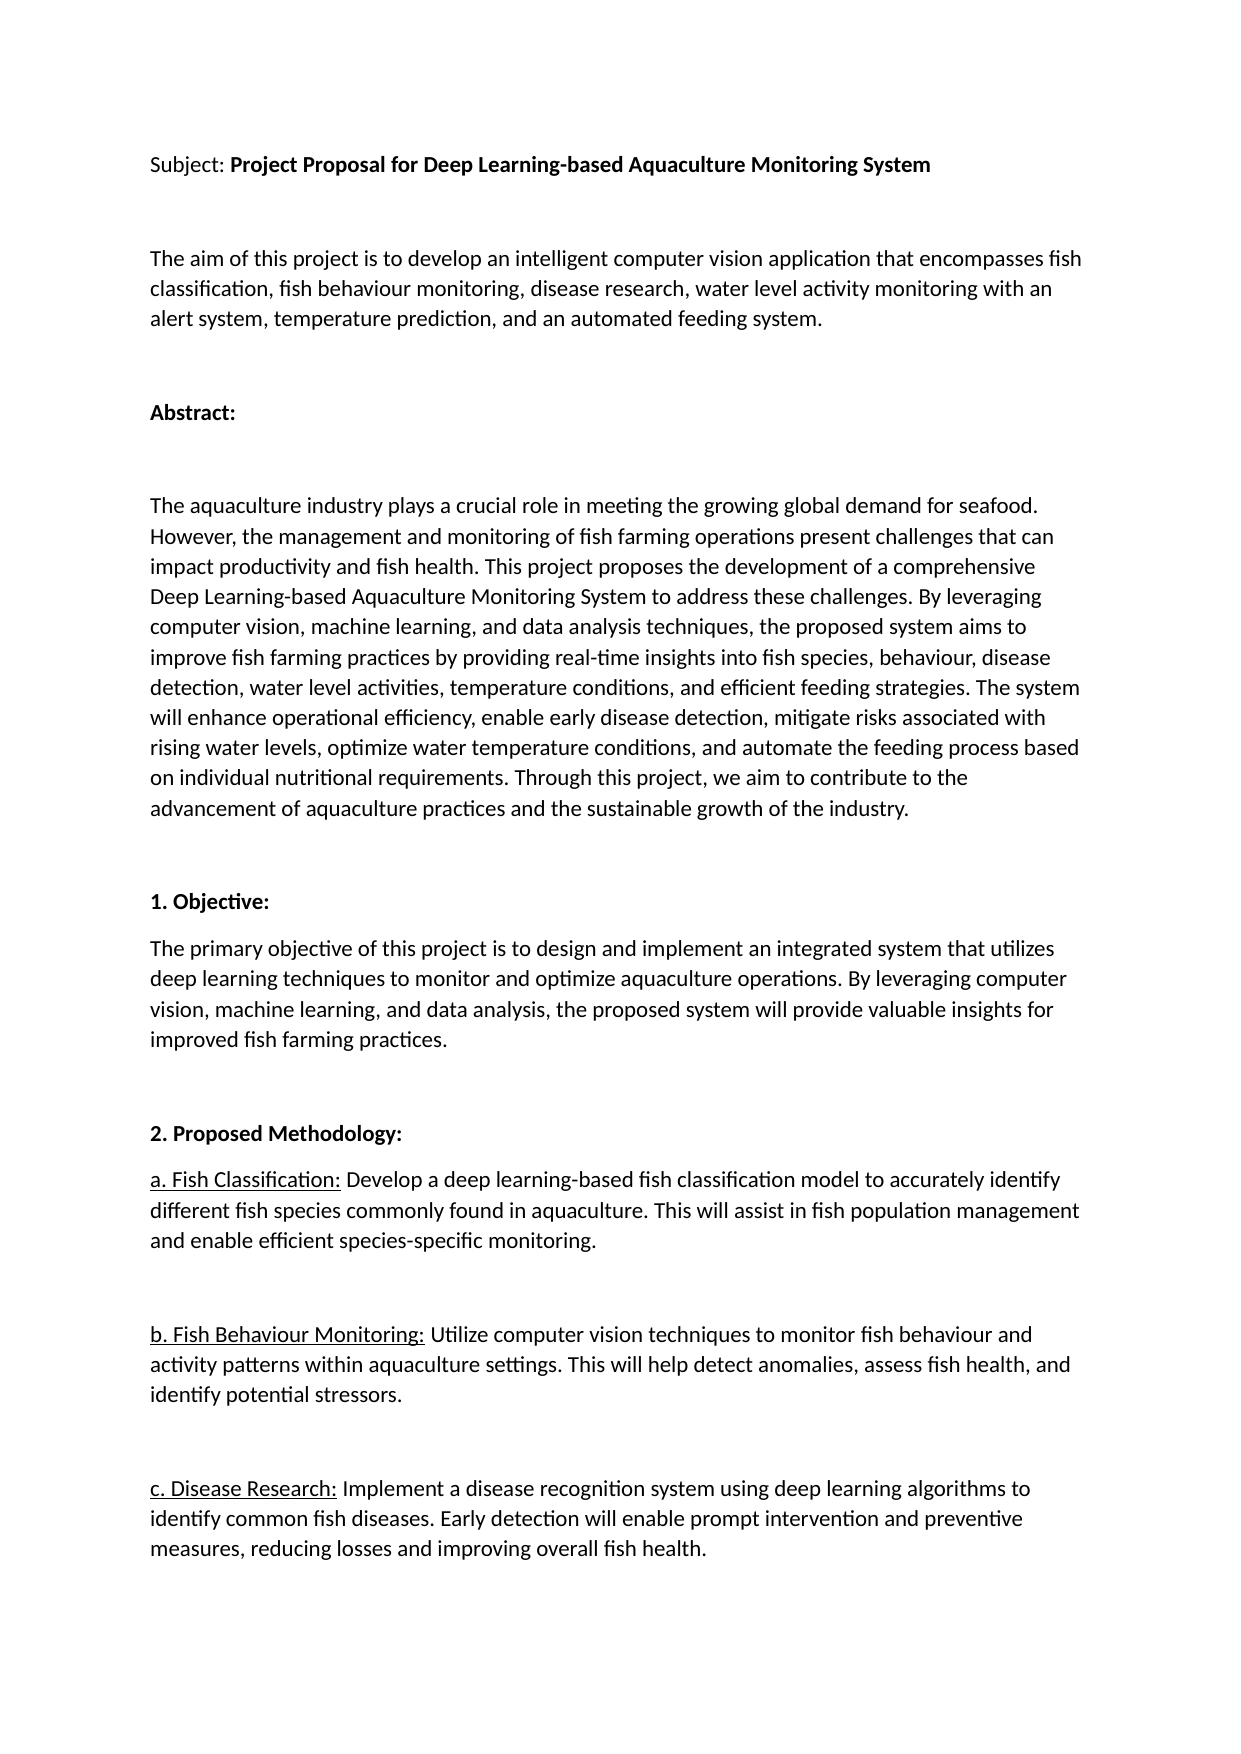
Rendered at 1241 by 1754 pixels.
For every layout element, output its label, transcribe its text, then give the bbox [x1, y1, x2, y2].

text a. Fish Classification: Develop a deep learning-based fish classification model to accurately identify different fish species commonly found in aquaculture. This will assist in fish population management and enable efficient species-specific monitoring. [150, 1166, 1090, 1254]
text The primary objective of this project is to design and implement an integrated system that utilizes deep learning techniques to monitor and optimize aquaculture operations. By leveraging computer vision, machine learning, and data analysis, the proposed system will provide valuable insights for improved fish farming practices. [150, 934, 1090, 1053]
text c. Disease Research: Implement a disease recognition system using deep learning algorithms to identify common fish diseases. Early detection will enable prompt intervention and preventive measures, reducing losses and improving overall fish health. [150, 1474, 1090, 1562]
text The aim of this project is to develop an intelligent computer vision application that encompasses fish classification, fish behaviour monitoring, disease research, water level activity monitoring with an alert system, temperature prediction, and an automated feeding system. [150, 244, 1090, 332]
text Abstract: [150, 398, 1090, 426]
text 2. Proposed Methodology: [150, 1119, 1090, 1147]
text The aquaculture industry plays a crucial role in meeting the growing global demand for seafood. However, the management and monitoring of fish farming operations present challenges that can impact productivity and fish health. This project proposes the development of a comprehensive Deep Learning-based Aquaculture Monitoring System to address these challenges. By leveraging computer vision, machine learning, and data analysis techniques, the proposed system aims to improve fish farming practices by providing real-time insights into fish species, behaviour, disease detection, water level activities, temperature conditions, and efficient feeding strategies. The system will enhance operational efficiency, enable early disease detection, mitigate risks associated with rising water levels, optimize water temperature conditions, and automate the feeding process based on individual nutritional requirements. Through this project, we aim to contribute to the advancement of aquaculture practices and the sustainable growth of the industry. [150, 492, 1090, 822]
text b. Fish Behaviour Monitoring: Utilize computer vision techniques to monitor fish behaviour and activity patterns within aquaculture settings. This will help detect anomalies, assess fish health, and identify potential stressors. [150, 1320, 1090, 1408]
text Subject: Project Proposal for Deep Learning-based Aquaculture Monitoring System [150, 150, 1090, 178]
text 1. Objective: [150, 887, 1090, 916]
